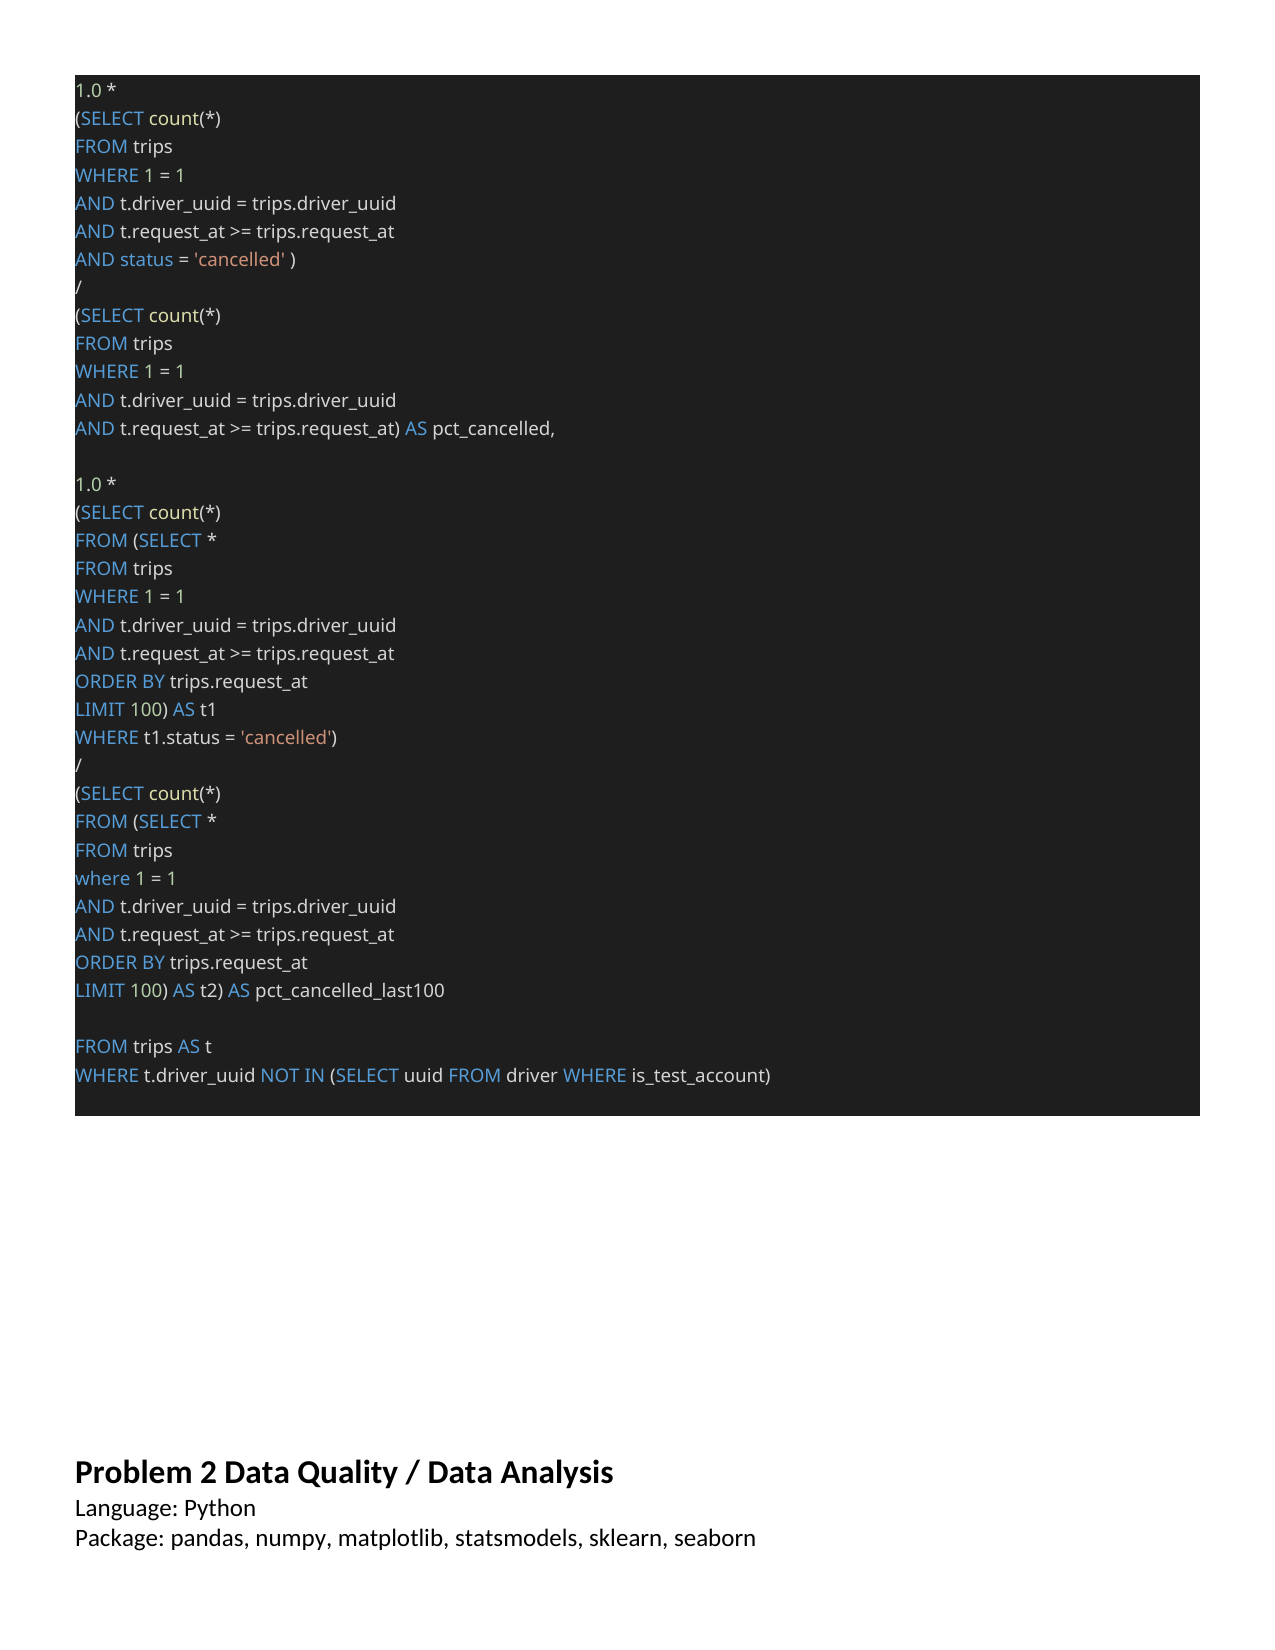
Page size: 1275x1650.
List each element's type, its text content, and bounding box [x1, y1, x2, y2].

text Package: pandas, numpy, matplotlib, statsmodels, sklearn, seaborn [75, 1523, 1200, 1553]
text FROM trips [75, 834, 1200, 862]
text LIMIT 100) AS t2) AS pct_cancelled_last100 [75, 975, 1200, 1003]
text FROM trips AS t [75, 1031, 1200, 1059]
text AND t.request_at >= trips.request_at [75, 216, 1200, 244]
text WHERE 1 = 1 [75, 159, 1200, 187]
text LIMIT 100) AS t1 [75, 694, 1200, 722]
text ORDER BY trips.request_at [75, 947, 1200, 975]
text (SELECT count(*) [75, 103, 1200, 131]
text / [75, 272, 1200, 300]
text AND t.request_at >= trips.request_at [75, 637, 1200, 666]
text where 1 = 1 [75, 862, 1200, 891]
text FROM (SELECT * [75, 525, 1200, 553]
text (SELECT count(*) [75, 497, 1200, 525]
text AND t.driver_uuid = trips.driver_uuid [75, 187, 1200, 216]
text (SELECT count(*) [75, 300, 1200, 328]
text AND t.driver_uuid = trips.driver_uuid [75, 891, 1200, 919]
text Language: Python [75, 1492, 1200, 1523]
text FROM trips [75, 131, 1200, 159]
text 1.0 * [75, 469, 1200, 497]
text Problem 2 Data Quality / Data Analysis [75, 1451, 1200, 1492]
text FROM (SELECT * [75, 806, 1200, 834]
text WHERE 1 = 1 [75, 356, 1200, 384]
text AND t.request_at >= trips.request_at [75, 919, 1200, 947]
text (SELECT count(*) [75, 778, 1200, 806]
text FROM trips [75, 328, 1200, 356]
text FROM trips [75, 553, 1200, 581]
text / [75, 750, 1200, 778]
text AND t.driver_uuid = trips.driver_uuid [75, 609, 1200, 637]
text AND t.driver_uuid = trips.driver_uuid [75, 384, 1200, 412]
text AND t.request_at >= trips.request_at) AS pct_cancelled, [75, 412, 1200, 441]
text WHERE t1.status = 'cancelled') [75, 722, 1200, 750]
text WHERE t.driver_uuid NOT IN (SELECT uuid FROM driver WHERE is_test_account) [75, 1059, 1200, 1087]
text ORDER BY trips.request_at [75, 666, 1200, 694]
text 1.0 * [75, 75, 1200, 103]
text AND status = 'cancelled' ) [75, 244, 1200, 272]
text WHERE 1 = 1 [75, 581, 1200, 609]
